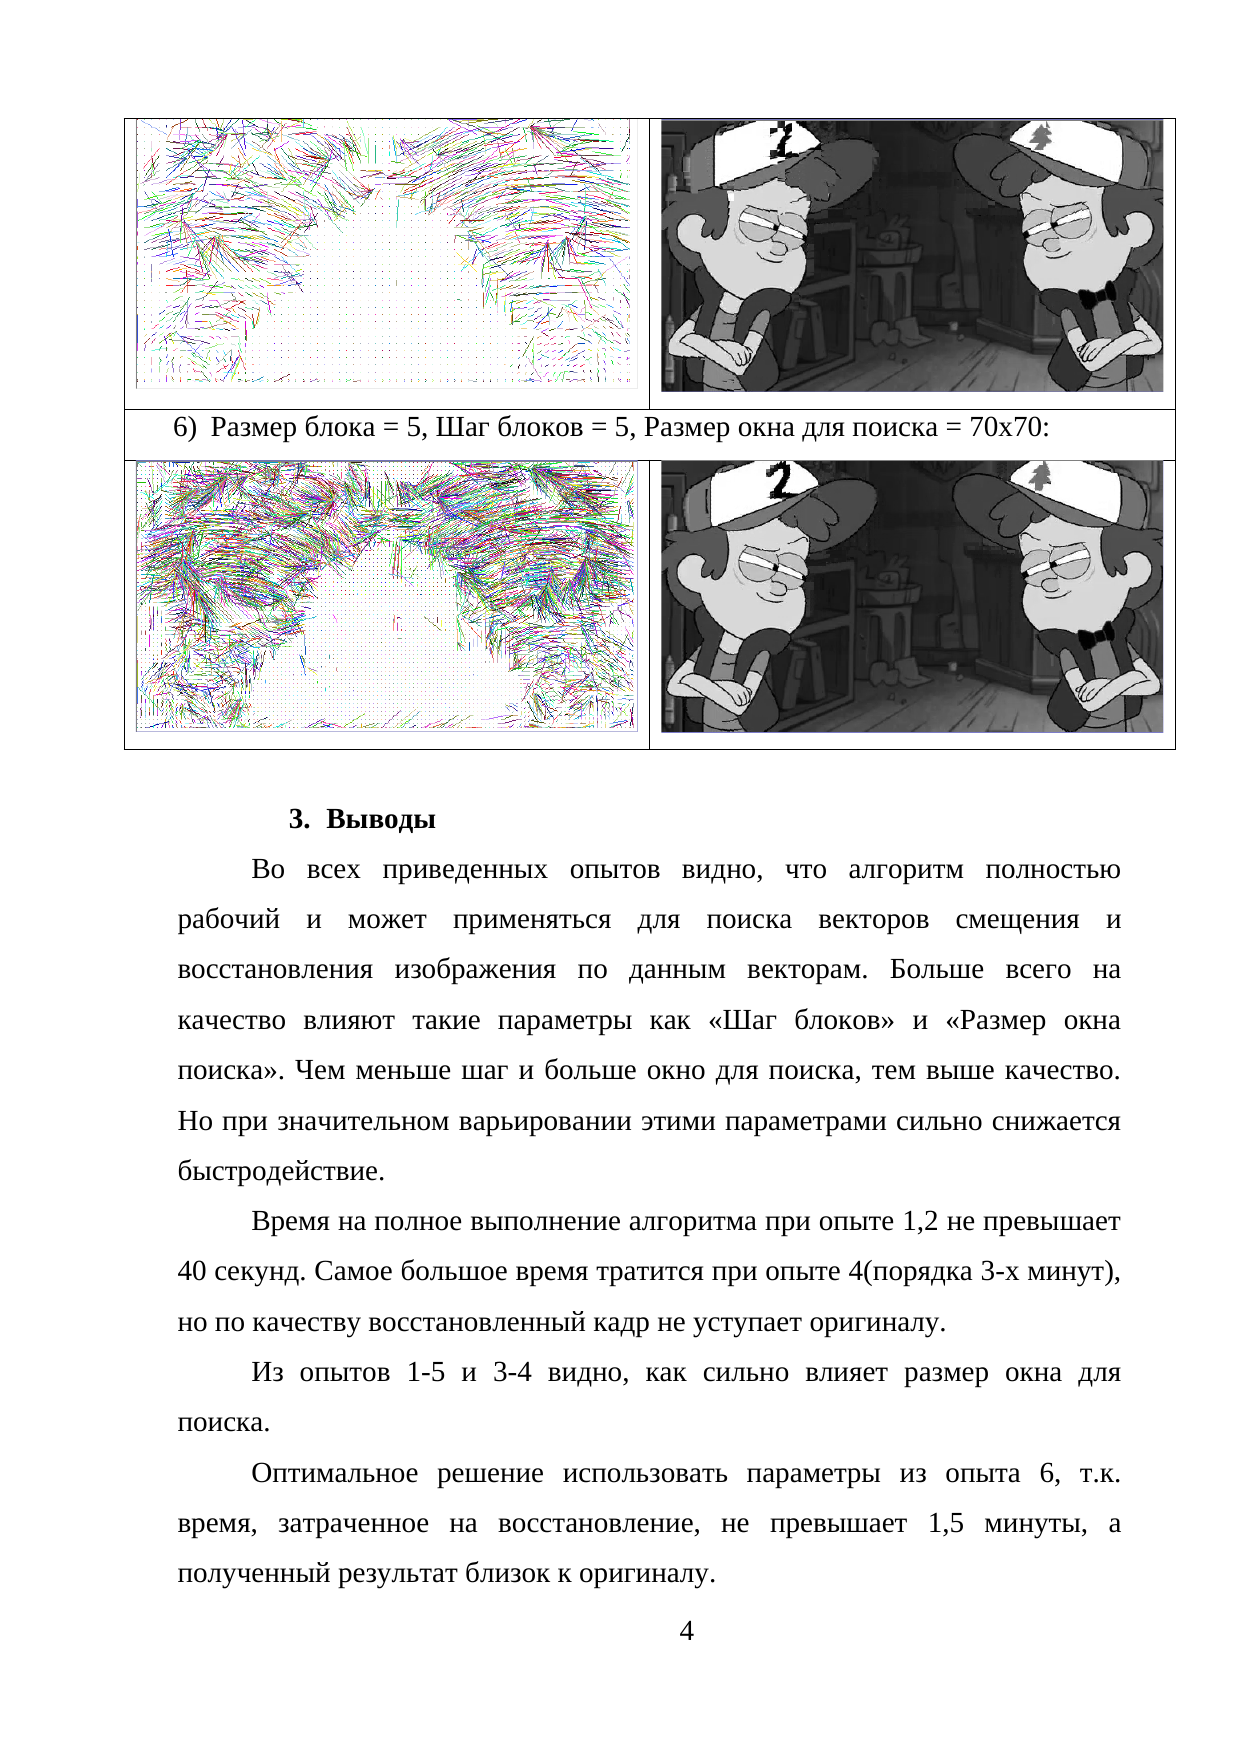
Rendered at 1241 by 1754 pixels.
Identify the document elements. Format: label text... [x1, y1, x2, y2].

picture [661, 460, 1164, 733]
picture [135, 460, 638, 732]
table_cell Размер блока = 5, Шаг блоков = 5, Размер окна для поиска = 70х70: [125, 410, 1175, 460]
picture [135, 119, 638, 389]
table_cell [125, 461, 649, 749]
text Из опытов 1-5 и 3-4 видно, как сильно влияет размер окна для поиска. [177, 1354, 1122, 1438]
table_cell [650, 461, 1175, 749]
text Оптимальное решение использовать параметры из опыта 6, т.к. время, затраченное на восстановление, не превышает 1,5 минуты, а полученный результат близок к оригиналу. [177, 1455, 1122, 1589]
table_cell [650, 119, 1175, 408]
text Время на полное выполнение алгоритма при опыте 1,2 не превышает 40 секунд. Самое большое время тратится при опыте 4(порядка 3-х минут), но по качеству восстановленный кадр не уступает оригиналу. [177, 1203, 1122, 1337]
text Во всех приведенных опытов видно, что алгоритм полностью рабочий и может применяться для поиска векторов смещения и восстановления изображения по данным векторам. Больше всего на качество влияют такие параметры как «Шаг блоков» и «Размер окна поиска». Чем меньше шаг и больше окно для поиска, тем выше качество. Но при значительном варьировании этими параметрами сильно снижается быстродействие. [177, 851, 1122, 1186]
picture [661, 119, 1164, 392]
table_cell [125, 119, 649, 408]
list Выводы [288, 801, 1122, 834]
